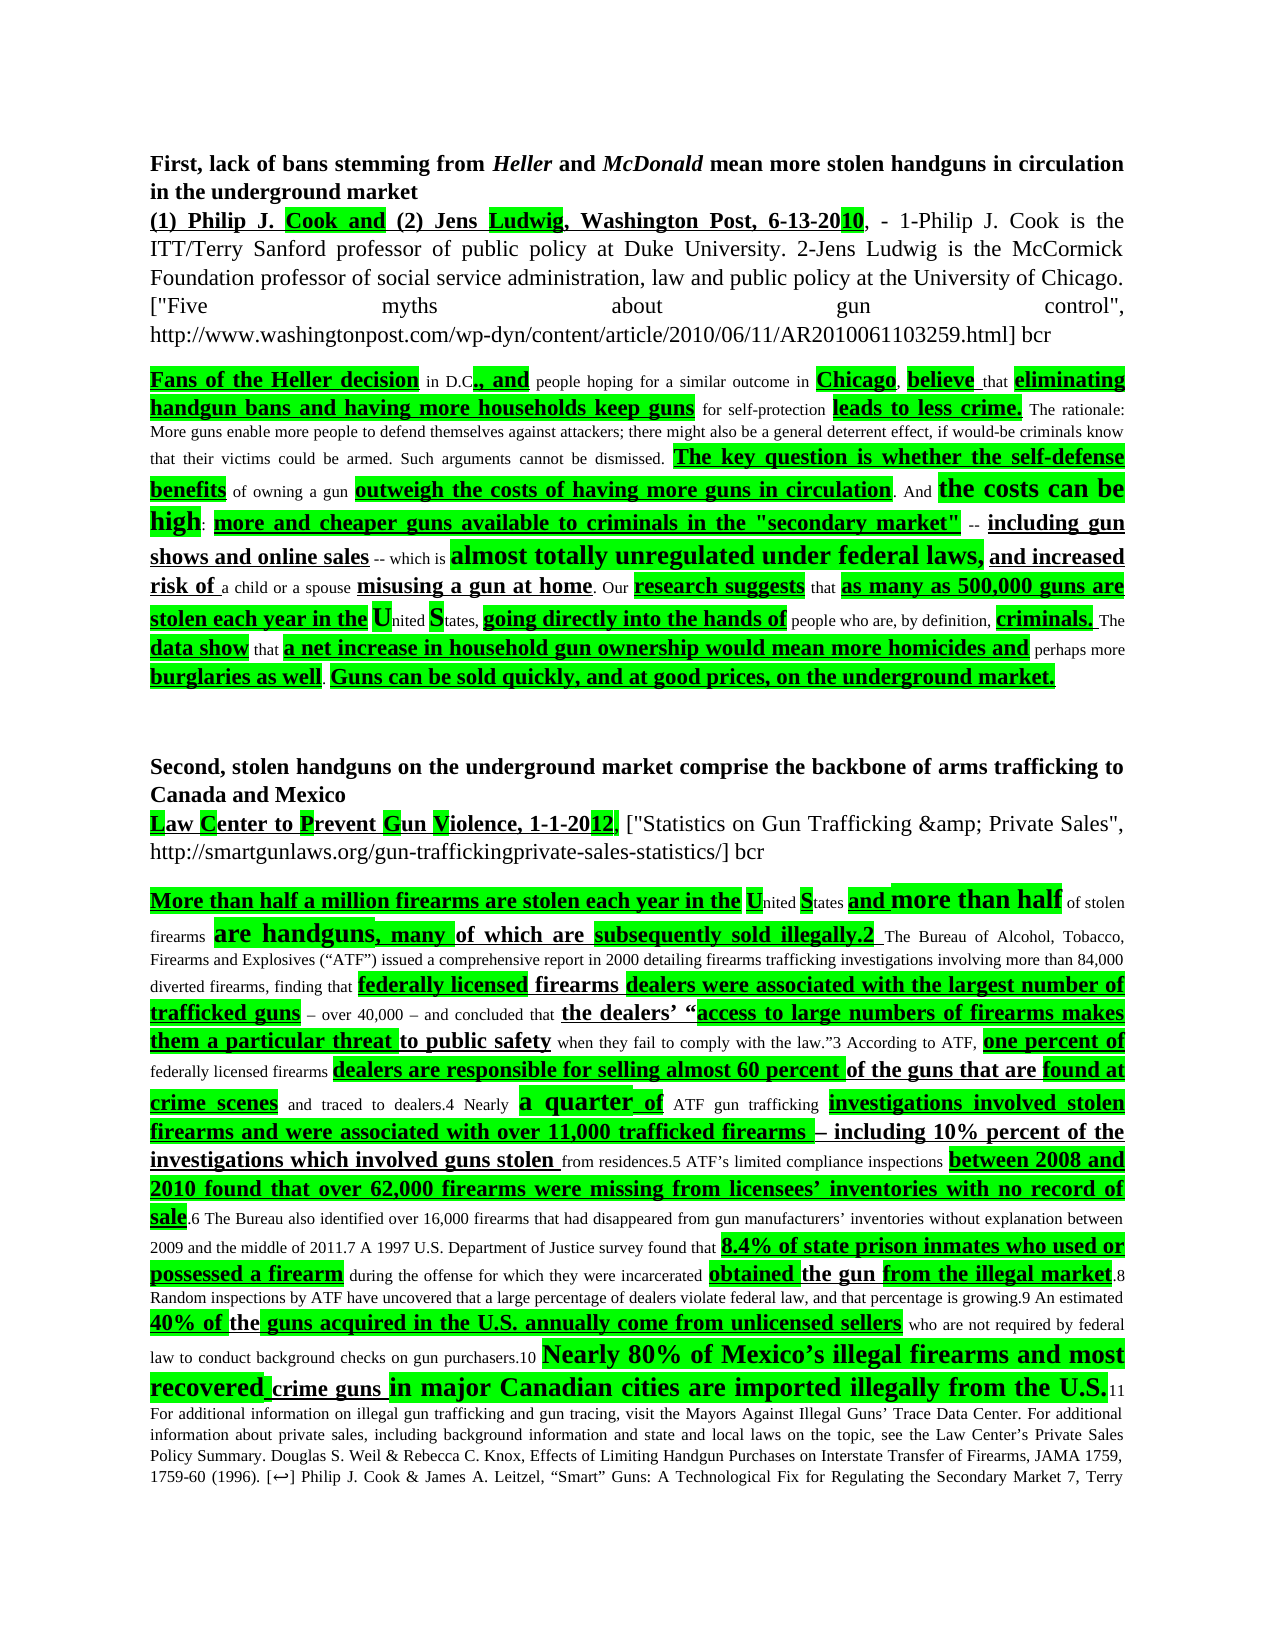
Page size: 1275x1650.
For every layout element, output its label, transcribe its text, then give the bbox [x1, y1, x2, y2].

subtitle Second, stolen handguns on the underground market comprise the backbone of arms trafficking to Canada and Mexico [150, 753, 1125, 808]
subtitle First, lack of bans stemming from Heller and McDonald mean more stolen handguns in circulation in the underground market [150, 150, 1125, 205]
text Fans of the Heller decision in D.C., and people hoping for a similar outcome in Chicago, believe that eliminating handgun bans and having more households keep guns for self-protection leads to less crime. The rationale: More guns enable more people to defend themselves against attackers; there might also be a general deterrent effect, if would-be criminals know that their victims could be armed. Such arguments cannot be dismissed. The key question is whether the self-defense benefits of owning a gun outweigh the costs of having more guns in circulation. And the costs can be high: more and cheaper guns available to criminals in the "secondary market" -- including gun shows and online sales -- which is almost totally unregulated under federal laws, and increased risk of a child or a spouse misusing a gun at home. Our research suggests that as many as 500,000 guns are stolen each year in the United States, going directly into the hands of people who are, by definition, criminals. The data show that a net increase in household gun ownership would mean more homicides and perhaps more burglaries as well. Guns can be sold quickly, and at good prices, on the underground market. [150, 366, 1125, 689]
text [150, 1201, 1125, 1486]
text Law Center to Prevent Gun Violence, 1-1-2012, ["Statistics on Gun Trafficking &amp; Private Sales", http://smartgunlaws.org/gun-traffickingprivate-sales-statistics/] bcr [150, 810, 1125, 864]
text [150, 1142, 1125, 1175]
text (1) Philip J. Cook and (2) Jens Ludwig, Washington Post, 6-13-2010, - 1-Philip J. Cook is the ITT/Terry Sanford professor of public policy at Duke University. 2-Jens Ludwig is the McCormick Foundation professor of social service administration, law and public policy at the University of Chicago. ["Five myths about gun control", http://www.washingtonpost.com/wp-dyn/content/article/2010/06/11/AR2010061103259.html] bcr [150, 207, 1125, 347]
